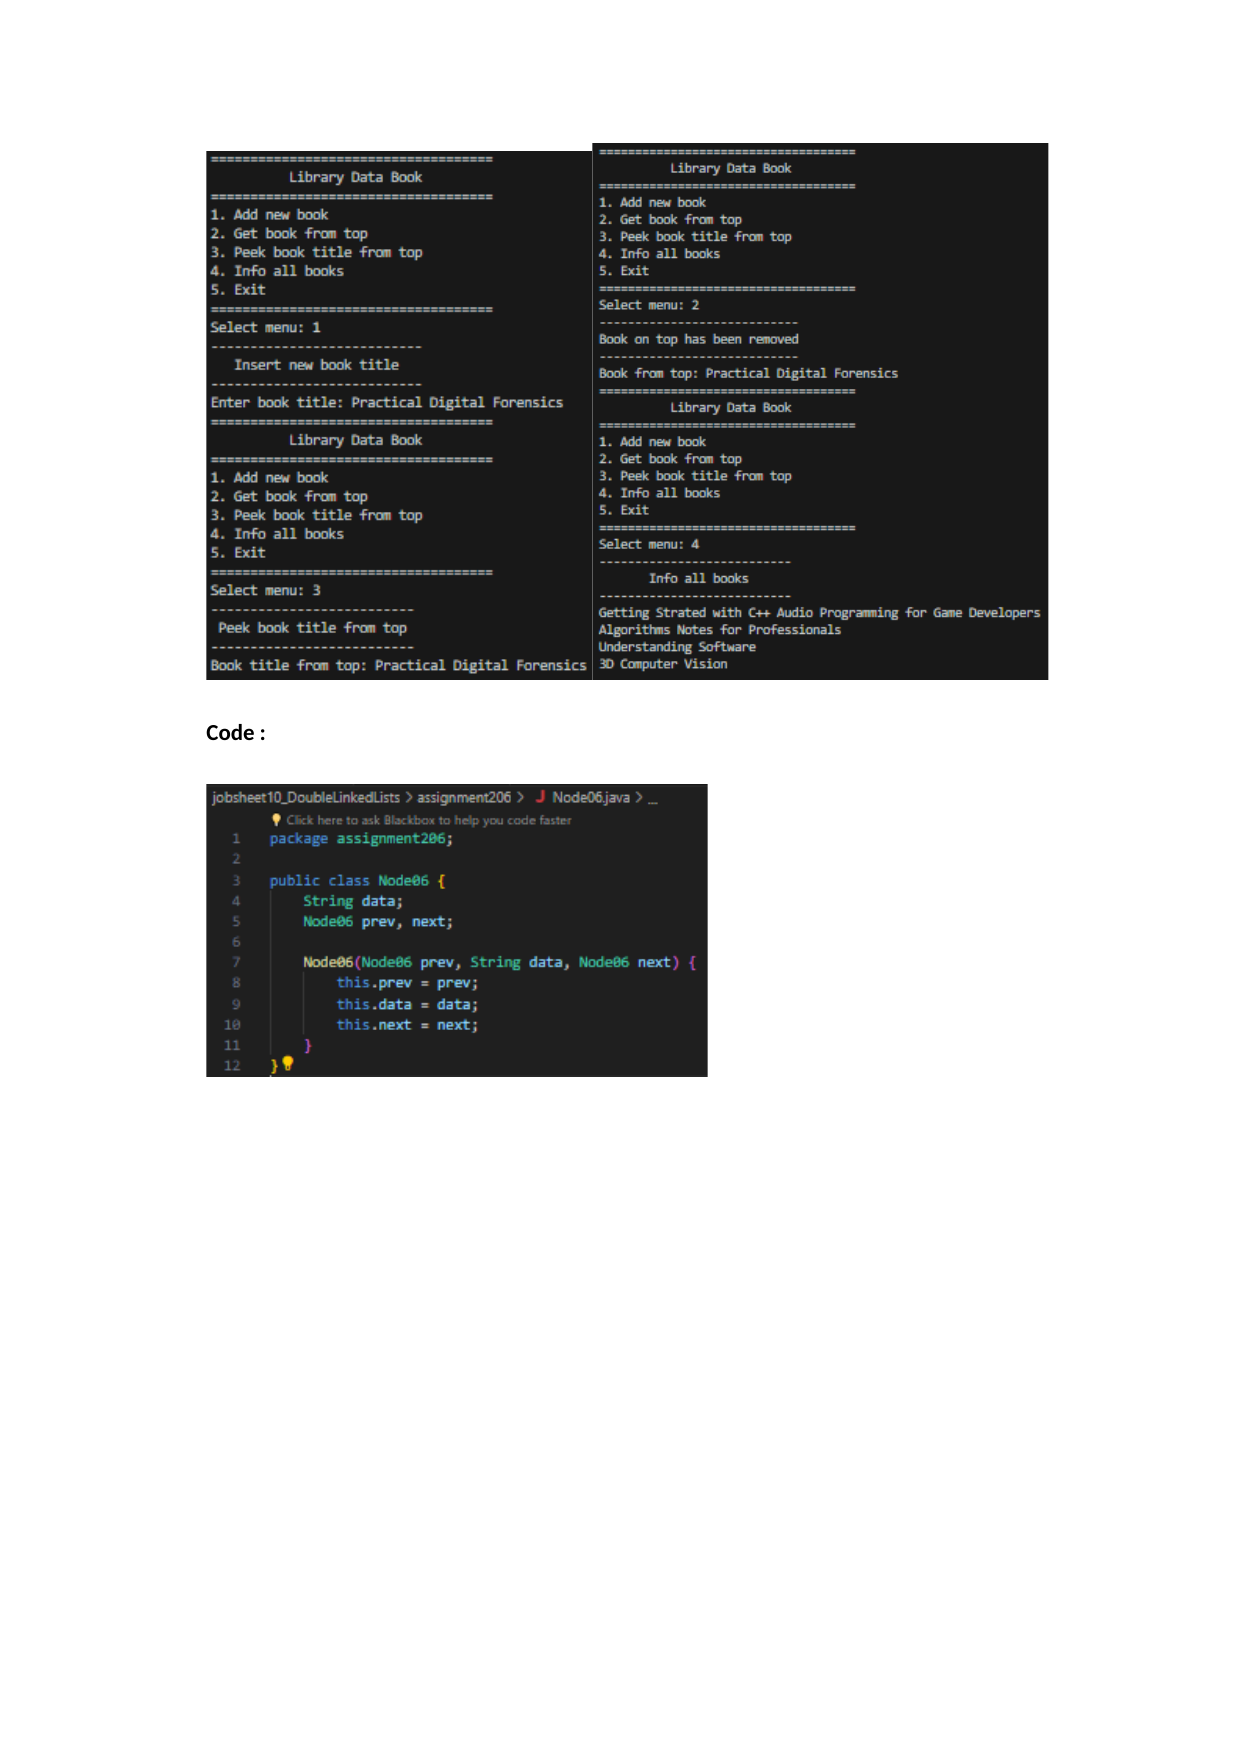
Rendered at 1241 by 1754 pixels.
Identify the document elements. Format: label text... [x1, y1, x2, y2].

picture [206, 143, 1049, 680]
picture [206, 784, 708, 1077]
list Code : [206, 718, 1091, 746]
